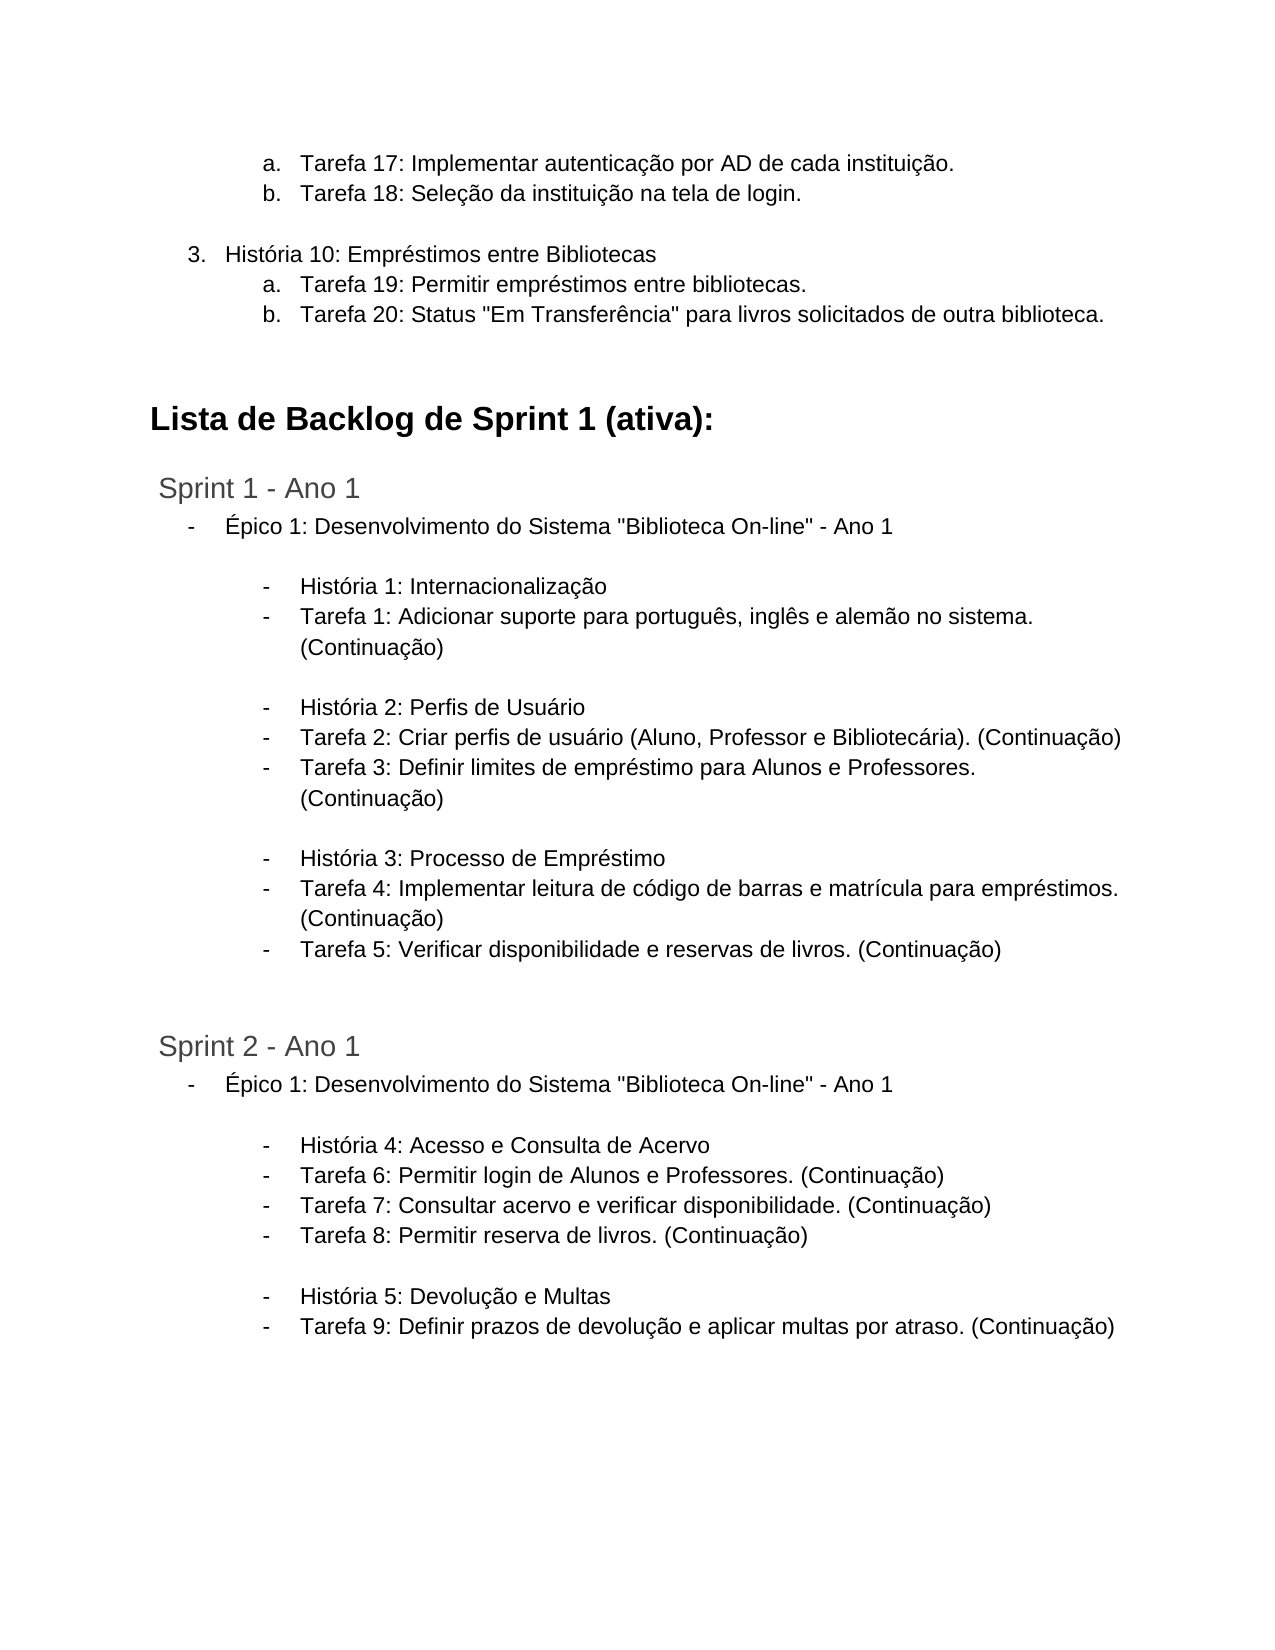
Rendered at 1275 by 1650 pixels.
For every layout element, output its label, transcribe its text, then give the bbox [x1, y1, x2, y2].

list História 1: Internacionalização [262, 573, 1125, 599]
list Tarefa 2: Criar perfis de usuário (Aluno, Professor e Bibliotecária). (Continuação) [262, 724, 1125, 750]
list Tarefa 8: Permitir reserva de livros. (Continuação) [262, 1222, 1125, 1248]
subtitle Lista de Backlog de Sprint 1 (ativa): [150, 399, 1125, 437]
subtitle Sprint 2 - Ano 1 [150, 1029, 1125, 1063]
list Tarefa 7: Consultar acervo e verificar disponibilidade. (Continuação) [262, 1192, 1125, 1218]
list História 3: Processo de Empréstimo [262, 845, 1125, 871]
list História 4: Acesso e Consulta de Acervo [262, 1132, 1125, 1158]
list Épico 1: Desenvolvimento do Sistema "Biblioteca On-line" - Ano 1 [187, 513, 1125, 539]
list Tarefa 17: Implementar autenticação por AD de cada instituição. [262, 150, 1125, 176]
list Tarefa 4: Implementar leitura de código de barras e matrícula para empréstimos. (Continuação) [262, 875, 1125, 932]
list Tarefa 1: Adicionar suporte para português, inglês e alemão no sistema. (Continuação) [262, 603, 1125, 660]
list Tarefa 9: Definir prazos de devolução e aplicar multas por atraso. (Continuação) [262, 1313, 1125, 1339]
list Tarefa 19: Permitir empréstimos entre bibliotecas. [262, 271, 1125, 297]
list Épico 1: Desenvolvimento do Sistema "Biblioteca On-line" - Ano 1 [187, 1071, 1125, 1128]
list História 2: Perfis de Usuário [262, 694, 1125, 720]
list Tarefa 6: Permitir login de Alunos e Professores. (Continuação) [262, 1162, 1125, 1188]
list Tarefa 3: Definir limites de empréstimo para Alunos e Professores. (Continuação) [262, 754, 1125, 811]
list Tarefa 18: Seleção da instituição na tela de login. [262, 180, 1125, 207]
subtitle Sprint 1 - Ano 1 [150, 471, 1125, 504]
list História 5: Devolução e Multas [262, 1283, 1125, 1309]
list História 10: Empréstimos entre Bibliotecas [187, 241, 1125, 267]
list Tarefa 20: Status "Em Transferência" para livros solicitados de outra biblioteca. [262, 301, 1125, 327]
list Tarefa 5: Verificar disponibilidade e reservas de livros. (Continuação) [262, 936, 1125, 962]
